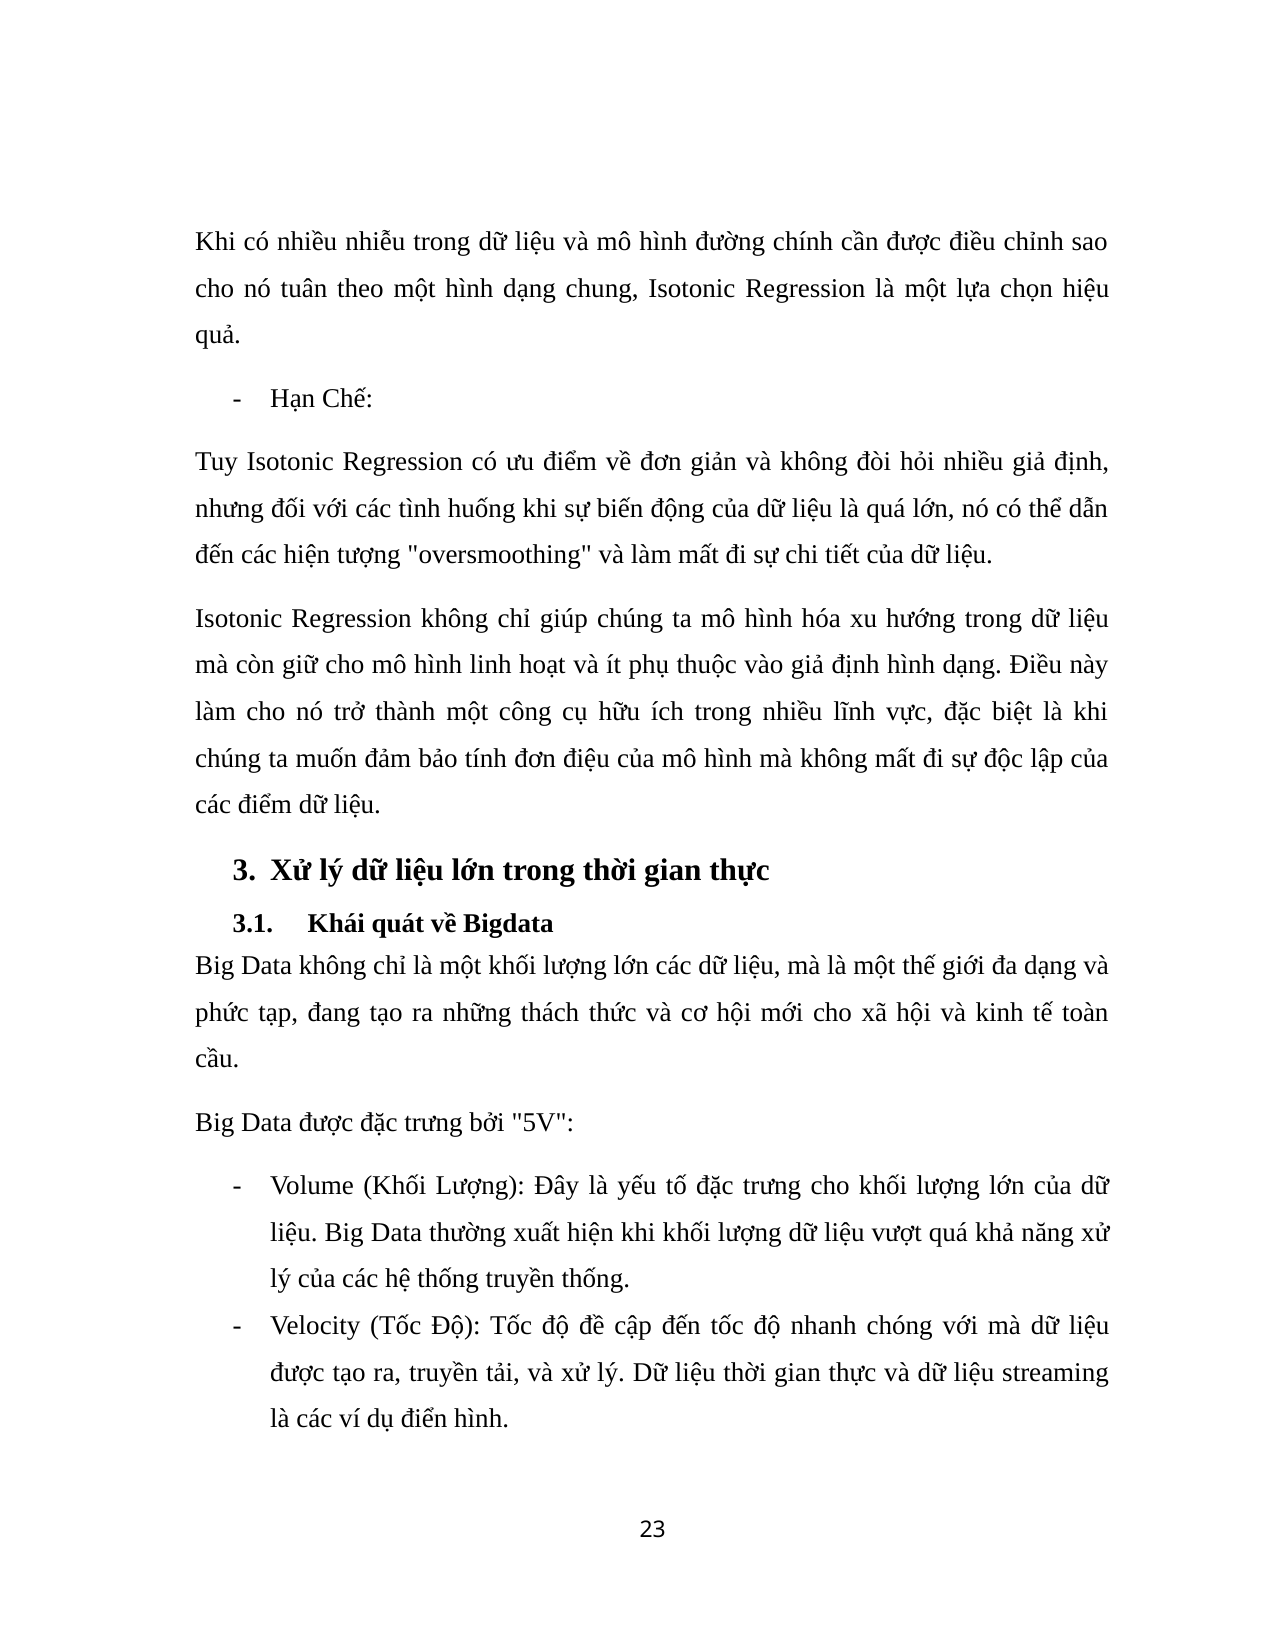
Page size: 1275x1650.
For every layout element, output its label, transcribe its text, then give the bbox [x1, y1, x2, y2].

text Tuy Isotonic Regression có ưu điểm về đơn giản và không đòi hỏi nhiều giả định, nhưng đối với các tình huống khi sự biến động của dữ liệu là quá lớn, nó có thể dẫn đến các hiện tượng "oversmoothing" và làm mất đi sự chi tiết của dữ liệu. [195, 445, 1110, 569]
text Isotonic Regression không chỉ giúp chúng ta mô hình hóa xu hướng trong dữ liệu mà còn giữ cho mô hình linh hoạt và ít phụ thuộc vào giả định hình dạng. Điều này làm cho nó trở thành một công cụ hữu ích trong nhiều lĩnh vực, đặc biệt là khi chúng ta muốn đảm bảo tính đơn điệu của mô hình mà không mất đi sự độc lập của các điểm dữ liệu. [195, 602, 1110, 819]
list Volume (Khối Lượng): Đây là yếu tố đặc trưng cho khối lượng lớn của dữ liệu. Big Data thường xuất hiện khi khối lượng dữ liệu vượt quá khả năng xử lý của các hệ thống truyền thống. [232, 1169, 1110, 1293]
list Hạn Chế: [232, 382, 1110, 413]
text Big Data không chỉ là một khối lượng lớn các dữ liệu, mà là một thế giới đa dạng và phức tạp, đang tạo ra những thách thức và cơ hội mới cho xã hội và kinh tế toàn cầu. [195, 949, 1110, 1073]
subtitle Khái quát về Bigdata [232, 907, 1110, 938]
text Big Data được đặc trưng bởi "5V": [195, 1106, 1110, 1137]
text Khi có nhiều nhiễu trong dữ liệu và mô hình đường chính cần được điều chỉnh sao cho nó tuân theo một hình dạng chung, Isotonic Regression là một lựa chọn hiệu quả. [195, 225, 1110, 349]
subtitle Xử lý dữ liệu lớn trong thời gian thực [232, 852, 1110, 888]
list Velocity (Tốc Độ): Tốc độ đề cập đến tốc độ nhanh chóng với mà dữ liệu được tạo ra, truyền tải, và xử lý. Dữ liệu thời gian thực và dữ liệu streaming là các ví dụ điển hình. [232, 1309, 1110, 1433]
